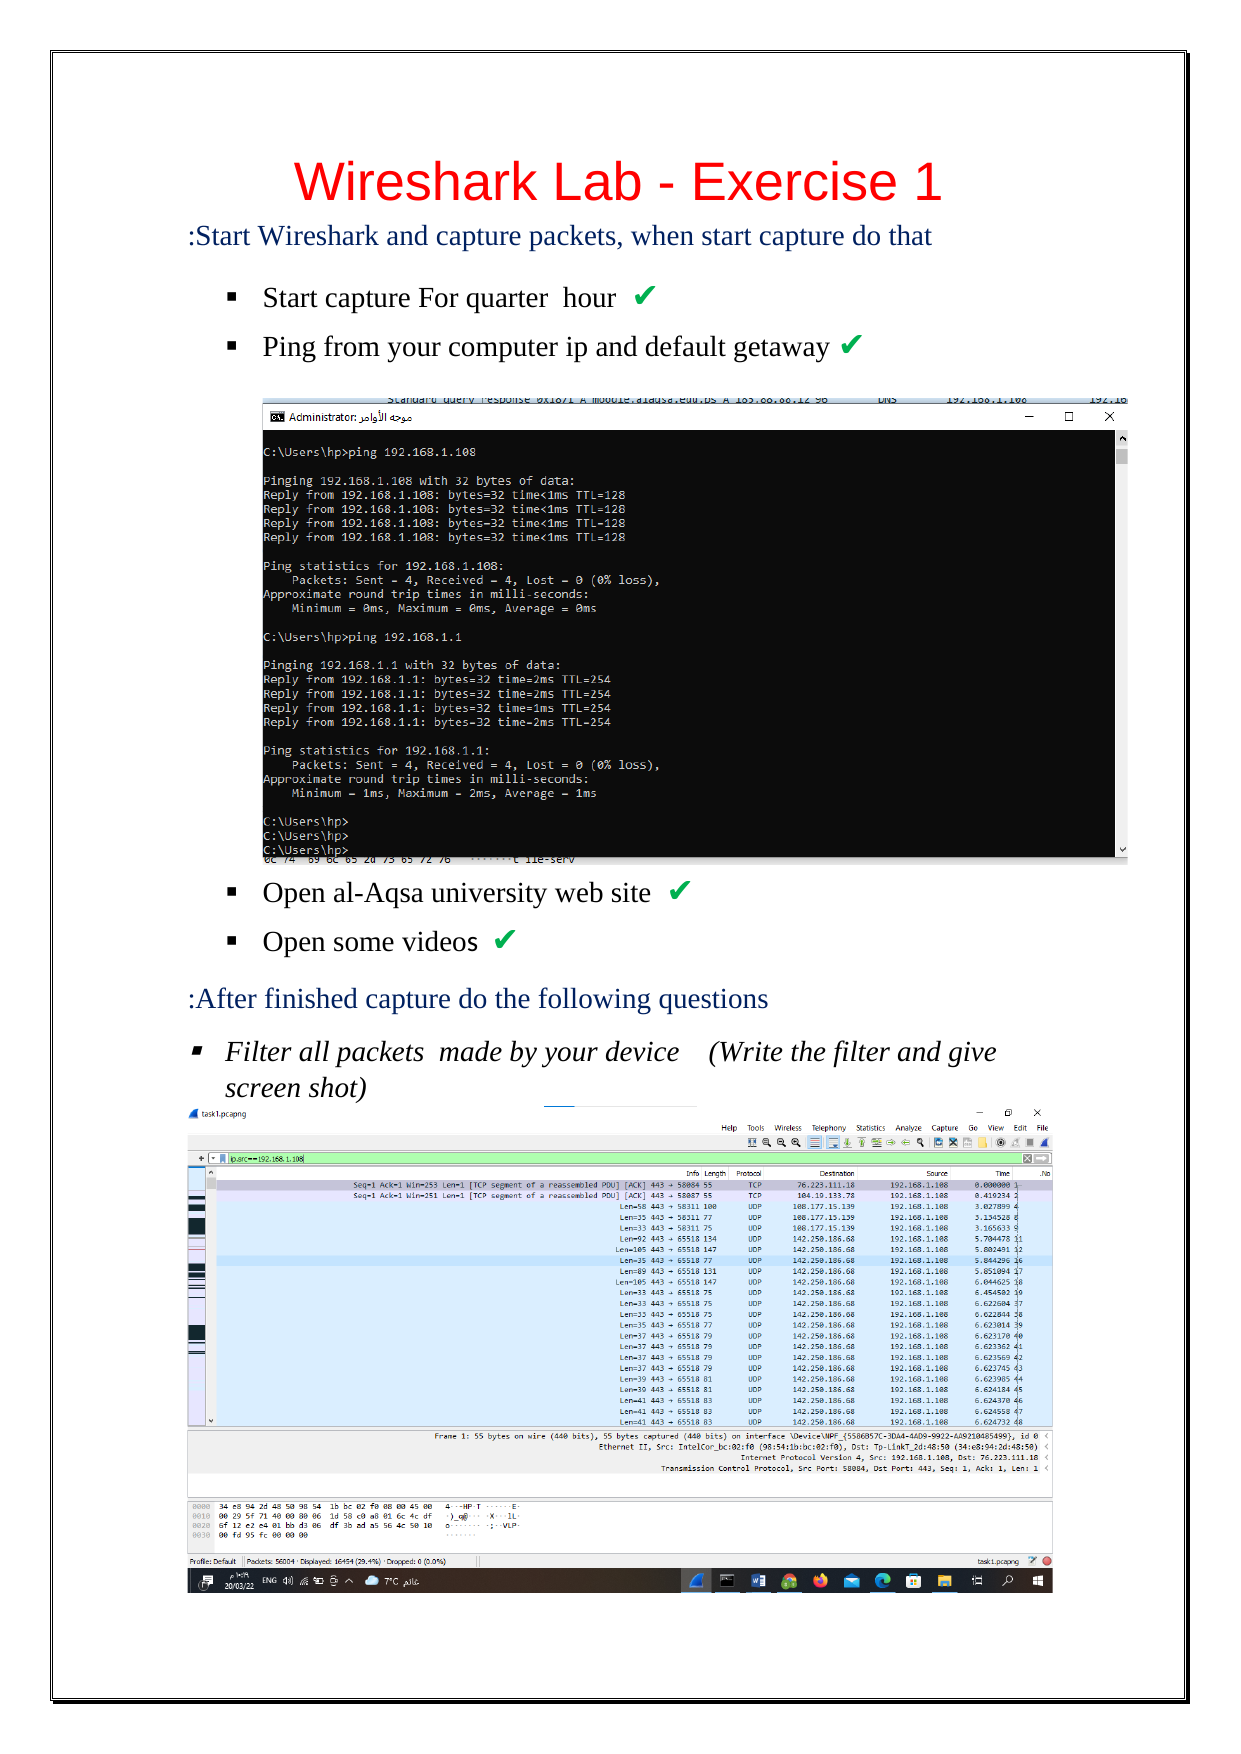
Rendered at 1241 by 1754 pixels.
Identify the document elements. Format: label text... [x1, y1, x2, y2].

list Open al-Aqsa university web site ✔ [225, 867, 1049, 912]
picture [262, 398, 1128, 865]
text After finished capture do the following questions: [187, 981, 1049, 1015]
list Filter all packets made by your device (Write the filter and give screen shot) [187, 1034, 1049, 1104]
text Wireshark Lab - Exercise 1 [187, 150, 1049, 212]
list Start capture For quarter hour ✔ [225, 271, 1049, 317]
picture [187, 1106, 1053, 1593]
text Start Wireshark and capture packets, when start capture do that: [187, 218, 1049, 252]
list Open some videos ✔ [225, 916, 1049, 961]
